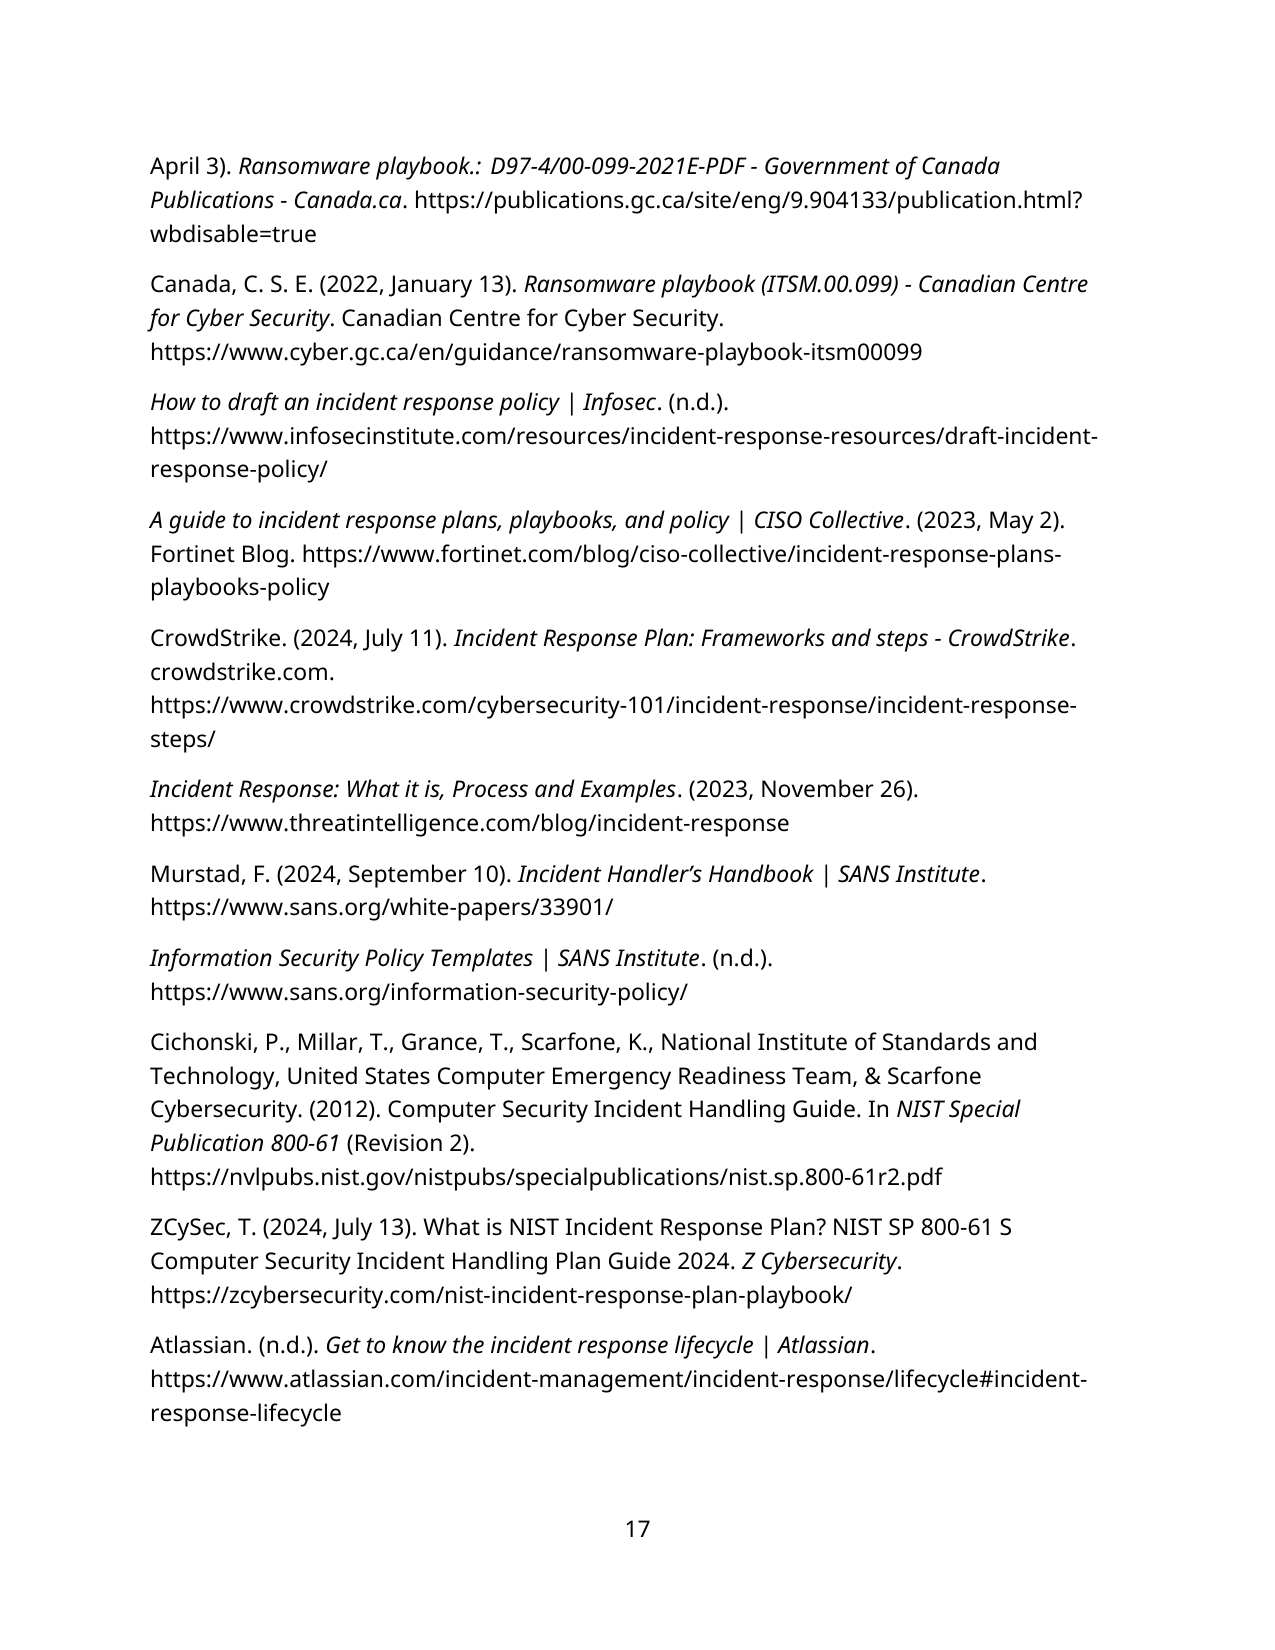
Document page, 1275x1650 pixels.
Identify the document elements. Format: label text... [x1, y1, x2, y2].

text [150, 150, 1125, 249]
text CrowdStrike. (2024, July 11). Incident Response Plan: Frameworks and steps - CrowdStrike. crowdstrike.com. https://www.crowdstrike.com/cybersecurity-101/incident-response/incident-response-steps/ [150, 622, 1125, 754]
text Canada, C. S. E. (2022, January 13). Ransomware playbook (ITSM.00.099) - Canadian Centre for Cyber Security. Canadian Centre for Cyber Security. https://www.cyber.gc.ca/en/guidance/ransomware-playbook-itsm00099 [150, 268, 1125, 367]
text Incident Response: What it is, Process and Examples. (2023, November 26). https://www.threatintelligence.com/blog/incident-response [150, 773, 1125, 838]
text Cichonski, P., Millar, T., Grance, T., Scarfone, K., National Institute of Standards and Technology, United States Computer Emergency Readiness Team, & Scarfone Cybersecurity. (2012). Computer Security Incident Handling Guide. In NIST Special Publication 800-61 (Revision 2). https://nvlpubs.nist.gov/nistpubs/specialpublications/nist.sp.800-61r2.pdf [150, 1026, 1125, 1192]
text Atlassian. (n.d.). Get to know the incident response lifecycle | Atlassian. https://www.atlassian.com/incident-management/incident-response/lifecycle#incident-response-lifecycle [150, 1329, 1125, 1428]
text Murstad, F. (2024, September 10). Incident Handler’s Handbook | SANS Institute. https://www.sans.org/white-papers/33901/ [150, 857, 1125, 922]
text A guide to incident response plans, playbooks, and policy | CISO Collective. (2023, May 2). Fortinet Blog. https://www.fortinet.com/blog/ciso-collective/incident-response-plans-playbooks-policy [150, 504, 1125, 602]
text How to draft an incident response policy | Infosec. (n.d.). https://www.infosecinstitute.com/resources/incident-response-resources/draft-incident-response-policy/ [150, 386, 1125, 484]
text ZCySec, T. (2024, July 13). What is NIST Incident Response Plan? NIST SP 800-61 S Computer Security Incident Handling Plan Guide 2024. Z Cybersecurity. https://zcybersecurity.com/nist-incident-response-plan-playbook/ [150, 1211, 1125, 1310]
text Information Security Policy Templates | SANS Institute. (n.d.). https://www.sans.org/information-security-policy/ [150, 942, 1125, 1007]
